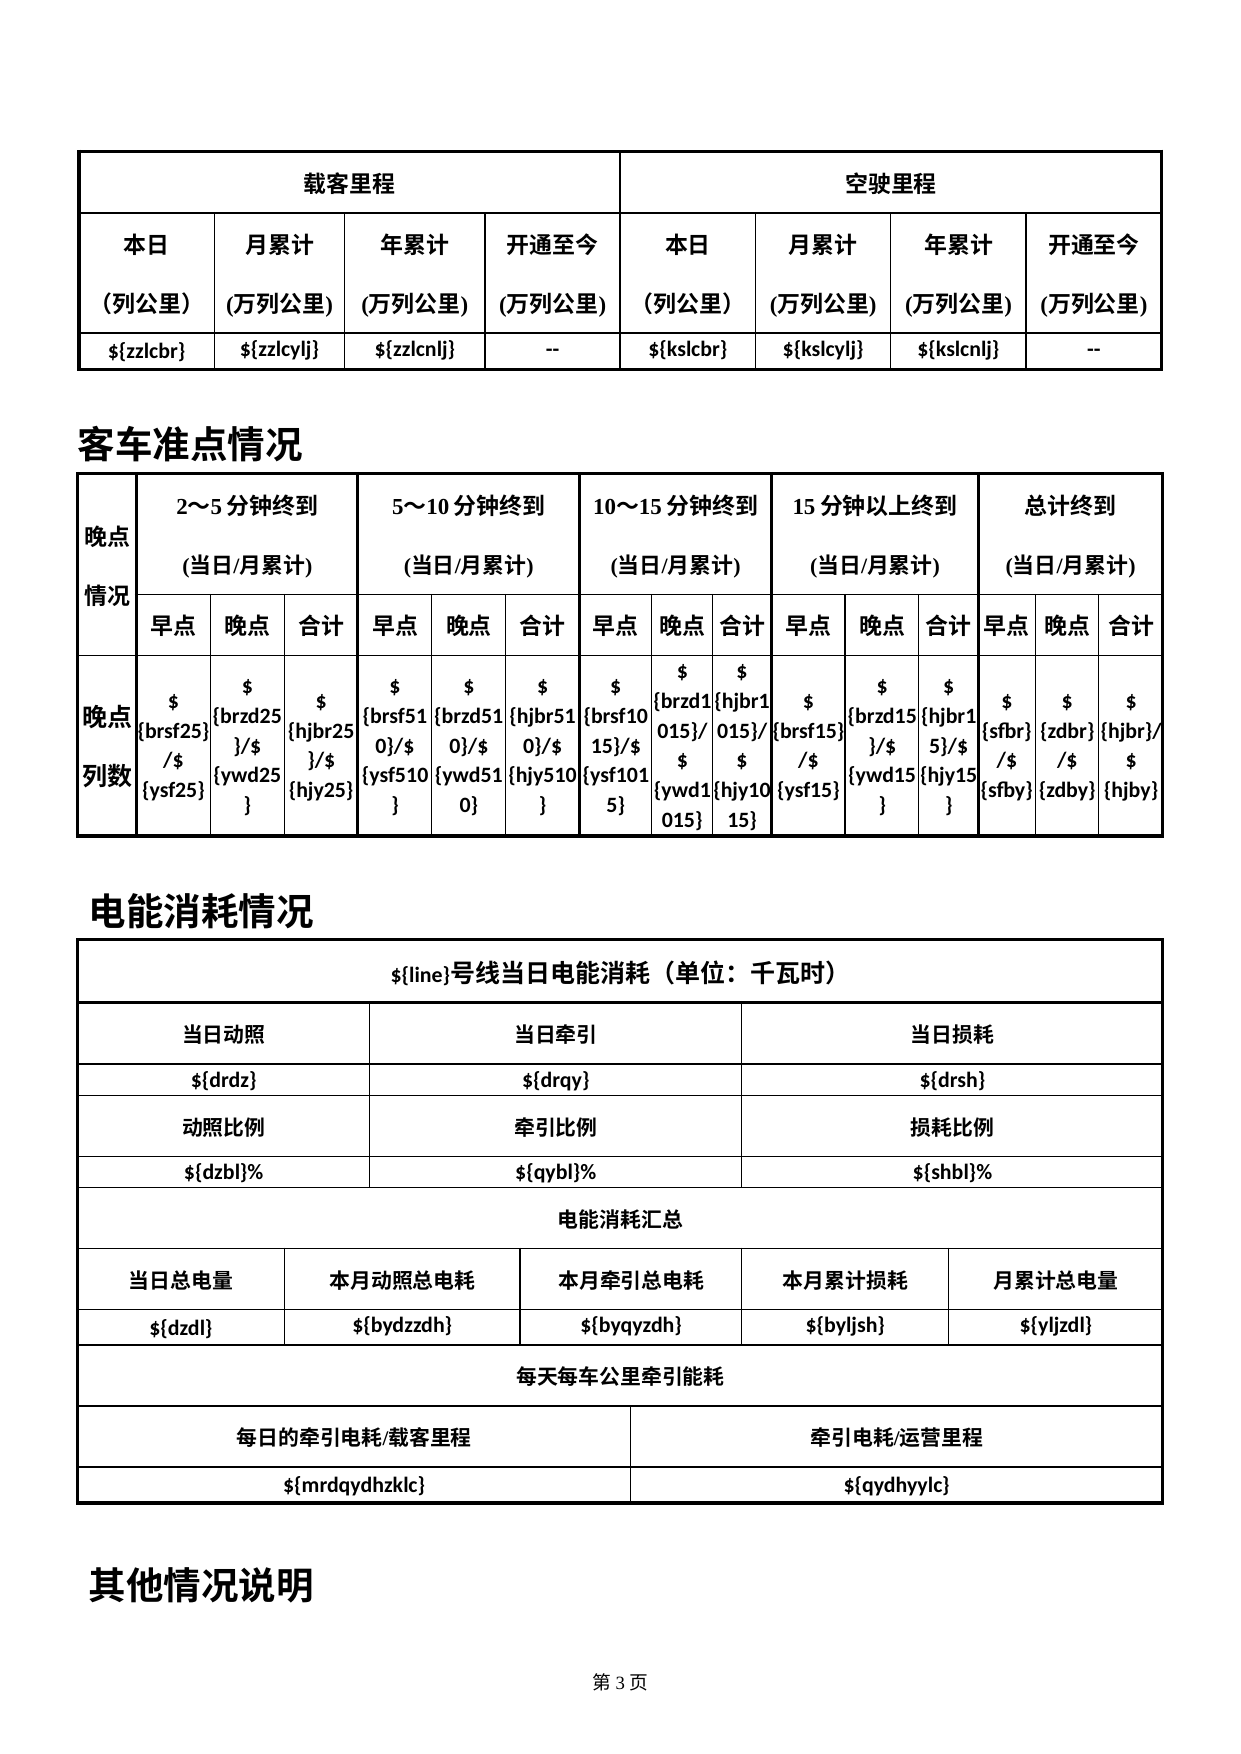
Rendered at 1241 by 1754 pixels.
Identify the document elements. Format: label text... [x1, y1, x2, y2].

table_cell 合计 [919, 595, 977, 654]
table_cell 当日牵引 [370, 1004, 741, 1063]
table_cell 损耗比例 [742, 1096, 1161, 1156]
table_cell 载客里程 [81, 153, 619, 212]
table_cell 动照比例 [79, 1096, 369, 1156]
table_cell 年累计 (万列公里) [345, 214, 484, 332]
table_cell ${zzlcnlj} [345, 334, 484, 368]
table_cell ${sfbr}/${sfby} [980, 656, 1035, 834]
table_cell 本日 （列公里） [621, 214, 755, 332]
table_cell ${drsh} [742, 1065, 1161, 1094]
table_cell ${dzbl}% [79, 1157, 369, 1187]
table_cell 早点 [980, 595, 1035, 654]
table_cell 10～15分钟终到 (当日/月累计) [581, 475, 770, 594]
table_cell 总计终到 (当日/月累计) [980, 475, 1161, 594]
table_cell ${hjbr25}/${hjy25} [285, 656, 356, 834]
table_cell ${yljzdl} [949, 1310, 1161, 1344]
table_cell ${brzd1015}/${ywd1015} [652, 656, 712, 834]
table_cell ${hjbr}/${hjby} [1099, 656, 1161, 834]
table_cell 牵引比例 [370, 1096, 741, 1156]
table_cell ${brsf1015}/${ysf1015} [581, 656, 651, 834]
table_cell 合计 [1099, 595, 1161, 654]
table_cell ${bydzzdh} [285, 1310, 519, 1344]
table_cell ${drqy} [370, 1065, 741, 1094]
table_cell ${brsf25}/${ysf25} [138, 656, 210, 834]
table_cell ${hjbr15}/${hjy15} [919, 656, 977, 834]
table_cell ${kslcnlj} [891, 334, 1025, 368]
table_cell 牵引电耗/运营里程 [631, 1407, 1161, 1466]
table_cell 电能消耗汇总 [79, 1188, 1161, 1248]
table_cell 月累计 (万列公里) [215, 214, 344, 332]
table_cell ${qybl}% [370, 1157, 741, 1187]
table_cell 开通至今 (万列公里) [486, 214, 619, 332]
table_cell ${brzd15}/${ywd15} [846, 656, 918, 834]
table_cell 月累计 (万列公里) [756, 214, 890, 332]
table_cell 晚点 [846, 595, 918, 654]
table_cell 2～5分钟终到 (当日/月累计) [138, 475, 356, 594]
table_header 电能消耗情况 [78, 879, 1163, 938]
table_cell 晚点 [211, 595, 284, 654]
table_cell ${brzd510}/${ywd510} [432, 656, 505, 834]
table_cell 当日动照 [79, 1004, 369, 1063]
table_cell 本月累计损耗 [742, 1249, 948, 1309]
table_cell 本月牵引总电耗 [521, 1249, 741, 1309]
table_cell ${hjbr1015}/${hjy1015} [713, 656, 770, 834]
table_cell ${kslcylj} [756, 334, 890, 368]
table_cell 合计 [713, 595, 770, 654]
table_cell 早点 [138, 595, 210, 654]
table_cell ${byqyzdh} [521, 1310, 741, 1344]
table_cell 本日 （列公里） [81, 214, 214, 332]
table_cell 晚点 [432, 595, 505, 654]
table_cell 晚点列数 [79, 656, 135, 834]
table_cell ${dzdl} [79, 1310, 284, 1344]
table_cell 5～10分钟终到 (当日/月累计) [359, 475, 578, 594]
table_cell ${brsf510}/${ysf510} [359, 656, 431, 834]
table_cell 晚点 [1036, 595, 1098, 654]
table_cell 月累计总电量 [949, 1249, 1161, 1309]
table_cell 开通至今 (万列公里) [1027, 214, 1160, 332]
table_cell ${byljsh} [742, 1310, 948, 1344]
table_cell 本月动照总电耗 [285, 1249, 519, 1309]
table_cell ${hjbr510}/${hjy510} [506, 656, 578, 834]
table_cell ${kslcbr} [621, 334, 755, 368]
table_cell ${zdbr}/${zdby} [1036, 656, 1098, 834]
table_cell 每日的牵引电耗/载客里程 [79, 1407, 630, 1466]
table_cell ${mrdqydhzklc} [79, 1468, 630, 1501]
table_cell 每天每车公里牵引能耗 [79, 1346, 1161, 1405]
table_cell ${zzlcbr} [81, 334, 214, 368]
table_cell ${zzlcylj} [215, 334, 344, 368]
table_cell ${brsf15}/${ysf15} [773, 656, 844, 834]
table_cell ${line}号线当日电能消耗（单位：千瓦时） [79, 941, 1161, 1001]
table_cell ${shbl}% [742, 1157, 1161, 1187]
table_cell 年累计 (万列公里) [891, 214, 1025, 332]
table_cell -- [1027, 334, 1160, 368]
table_header 客车准点情况 [78, 413, 1163, 472]
table_cell 空驶里程 [621, 153, 1160, 212]
table_cell 当日总电量 [79, 1249, 284, 1309]
text 其他情况说明 [89, 1556, 1152, 1610]
table_cell 合计 [285, 595, 356, 654]
table_cell 合计 [506, 595, 578, 654]
table_cell 早点 [773, 595, 844, 654]
table_cell ${brzd25}/${ywd25} [211, 656, 284, 834]
table_cell 当日损耗 [742, 1004, 1161, 1063]
table_cell 晚点 [652, 595, 712, 654]
table_cell 早点 [359, 595, 431, 654]
table_cell 15分钟以上终到 (当日/月累计) [773, 475, 977, 594]
table_cell 早点 [581, 595, 651, 654]
table_cell 晚点情况 [79, 475, 135, 654]
table_cell ${qydhyylc} [631, 1468, 1161, 1501]
table_cell -- [486, 334, 619, 368]
table_cell ${drdz} [79, 1065, 369, 1094]
